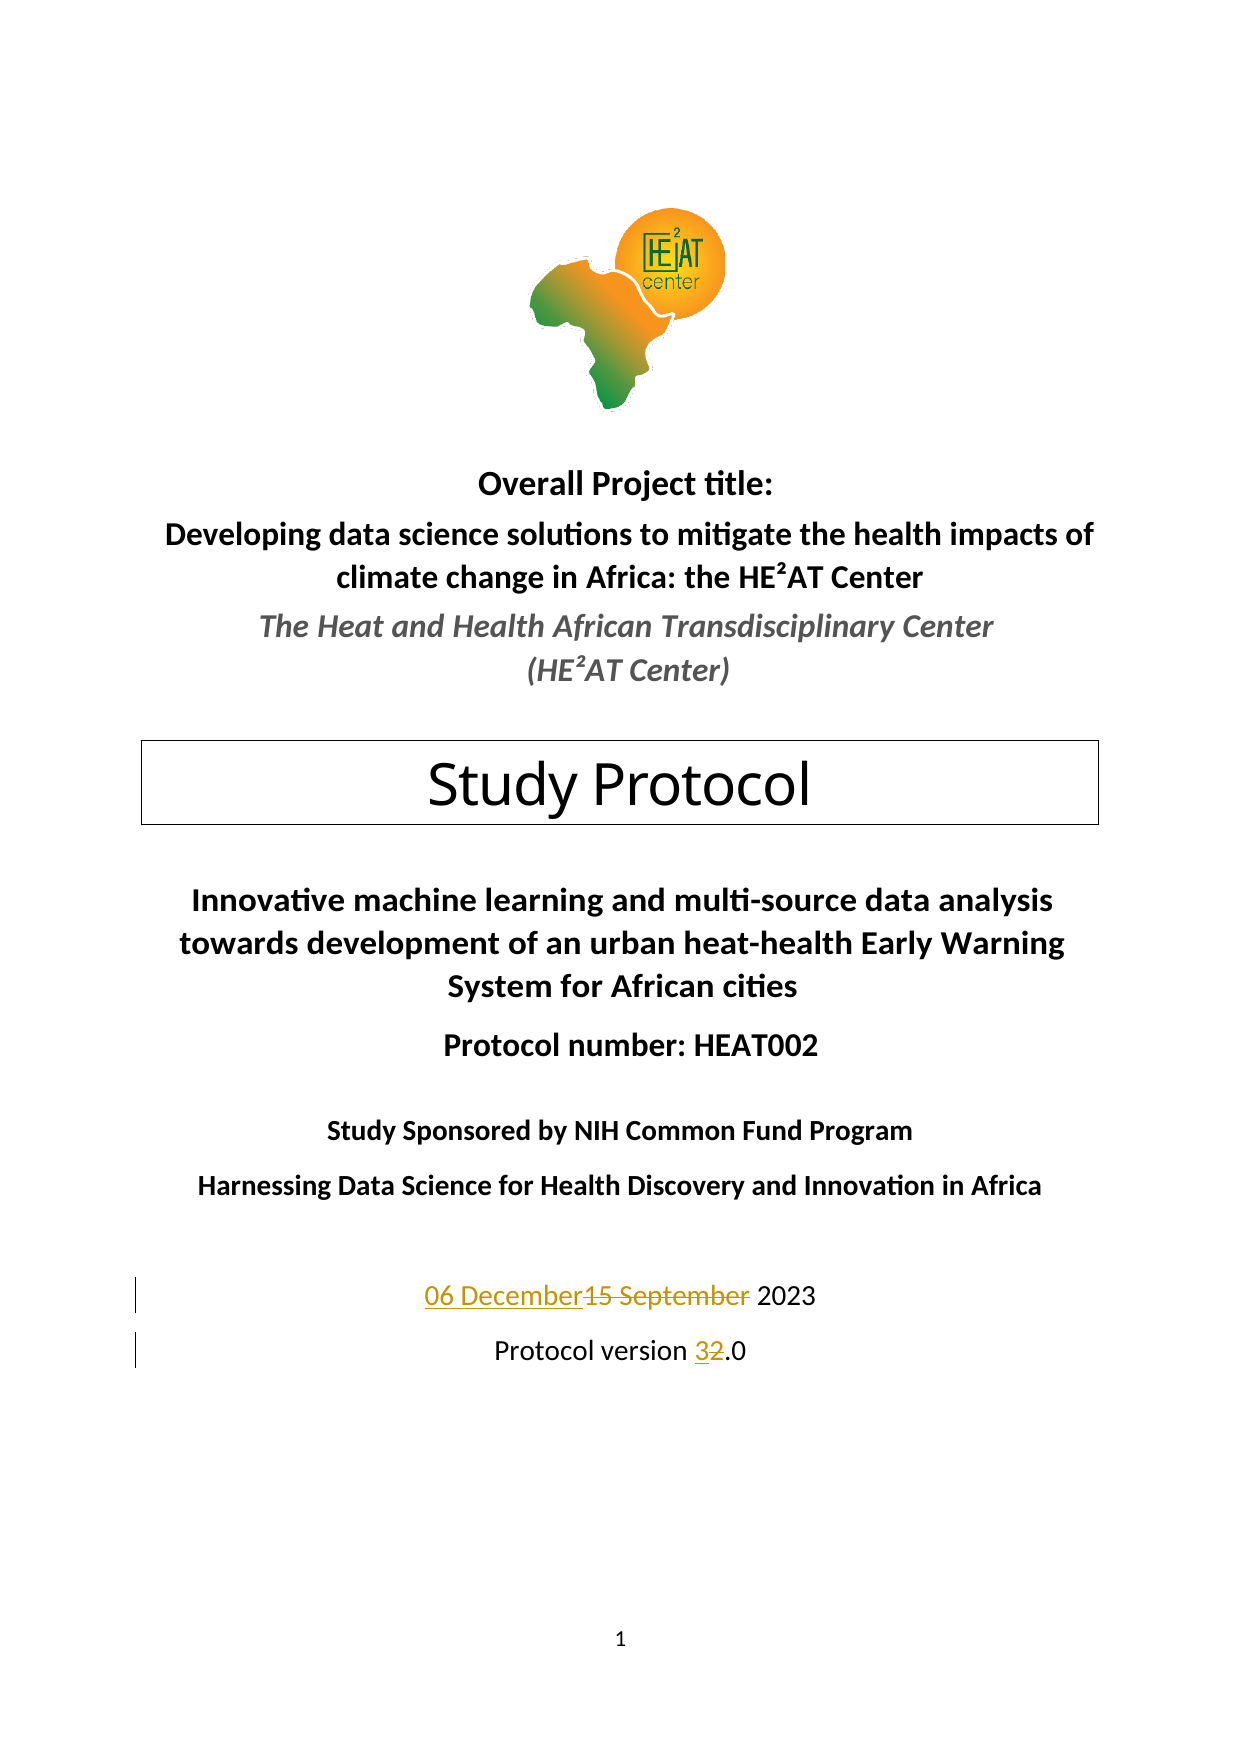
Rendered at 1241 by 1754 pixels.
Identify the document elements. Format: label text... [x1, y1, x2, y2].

text Overall Project title: [164, 461, 1095, 504]
text 2023 [150, 1277, 1090, 1313]
text Developing data science solutions to mitigate the health impacts of climate change in Africa: the HE²AT Center [164, 512, 1095, 597]
title Study Protocol [142, 741, 1098, 824]
text The Heat and Health African Transdisciplinary Center (HE²AT Center) [164, 605, 1095, 689]
text Protocol version .0 [150, 1332, 1090, 1368]
text Study Sponsored by NIH Common Fund Program [150, 1112, 1090, 1147]
picture [526, 208, 726, 412]
text Innovative machine learning and multi-source data analysis towards development of an urban heat-health Early Warning System for African cities [150, 837, 1095, 1006]
text Protocol number: HEAT002 [166, 1024, 1096, 1065]
text Harnessing Data Science for Health Discovery and Innovation in Africa [150, 1167, 1090, 1203]
